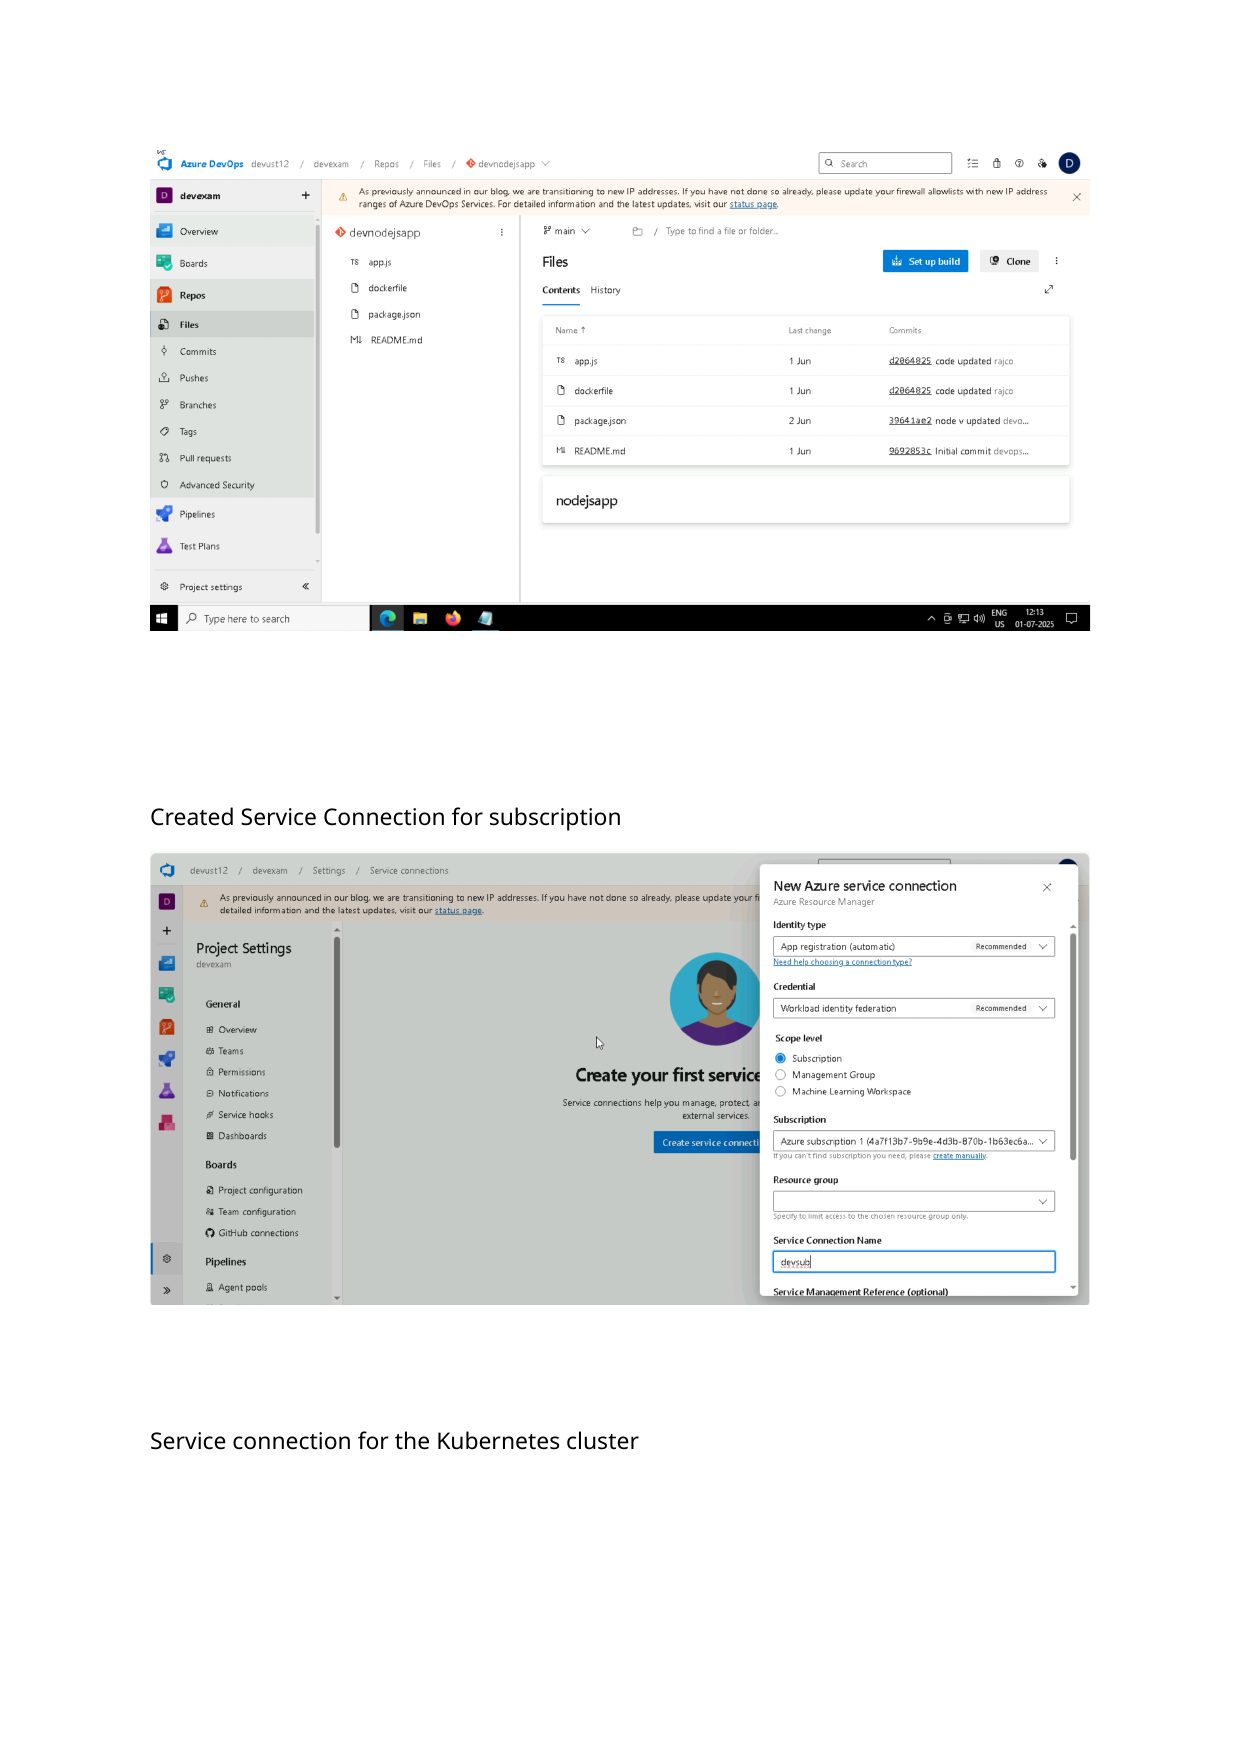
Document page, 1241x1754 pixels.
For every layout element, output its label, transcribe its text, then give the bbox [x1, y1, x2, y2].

text Service connection for the Kubernetes cluster [150, 1425, 1090, 1456]
picture [150, 150, 1091, 631]
picture [150, 851, 1091, 1305]
text Created Service Connection for subscription [150, 801, 1090, 833]
